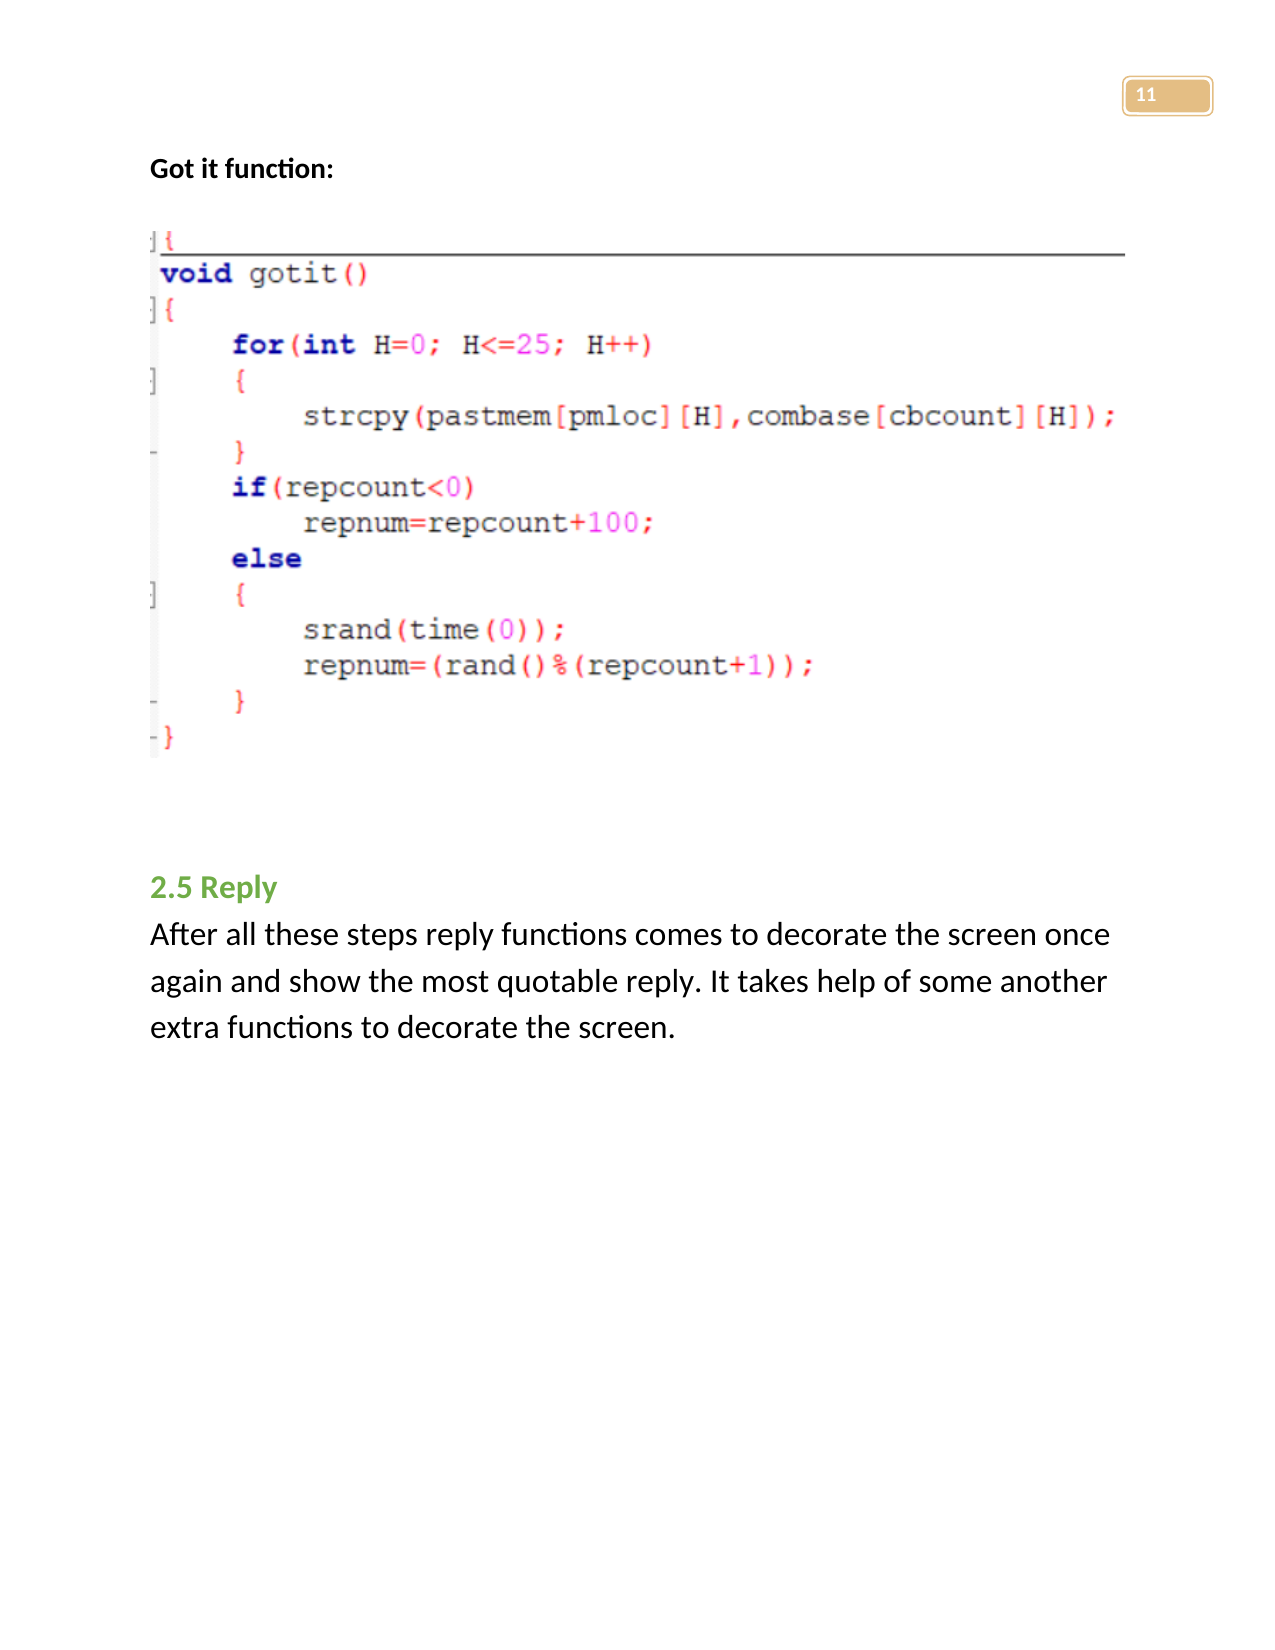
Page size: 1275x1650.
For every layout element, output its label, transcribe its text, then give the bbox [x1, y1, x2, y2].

text 2.5 Reply [150, 866, 1125, 907]
text Got it function: [150, 150, 1125, 186]
text After all these steps reply functions comes to decorate the screen once again and show the most quotable reply. It takes help of some another extra functions to decorate the screen. [150, 913, 1125, 1047]
picture [150, 231, 1125, 758]
